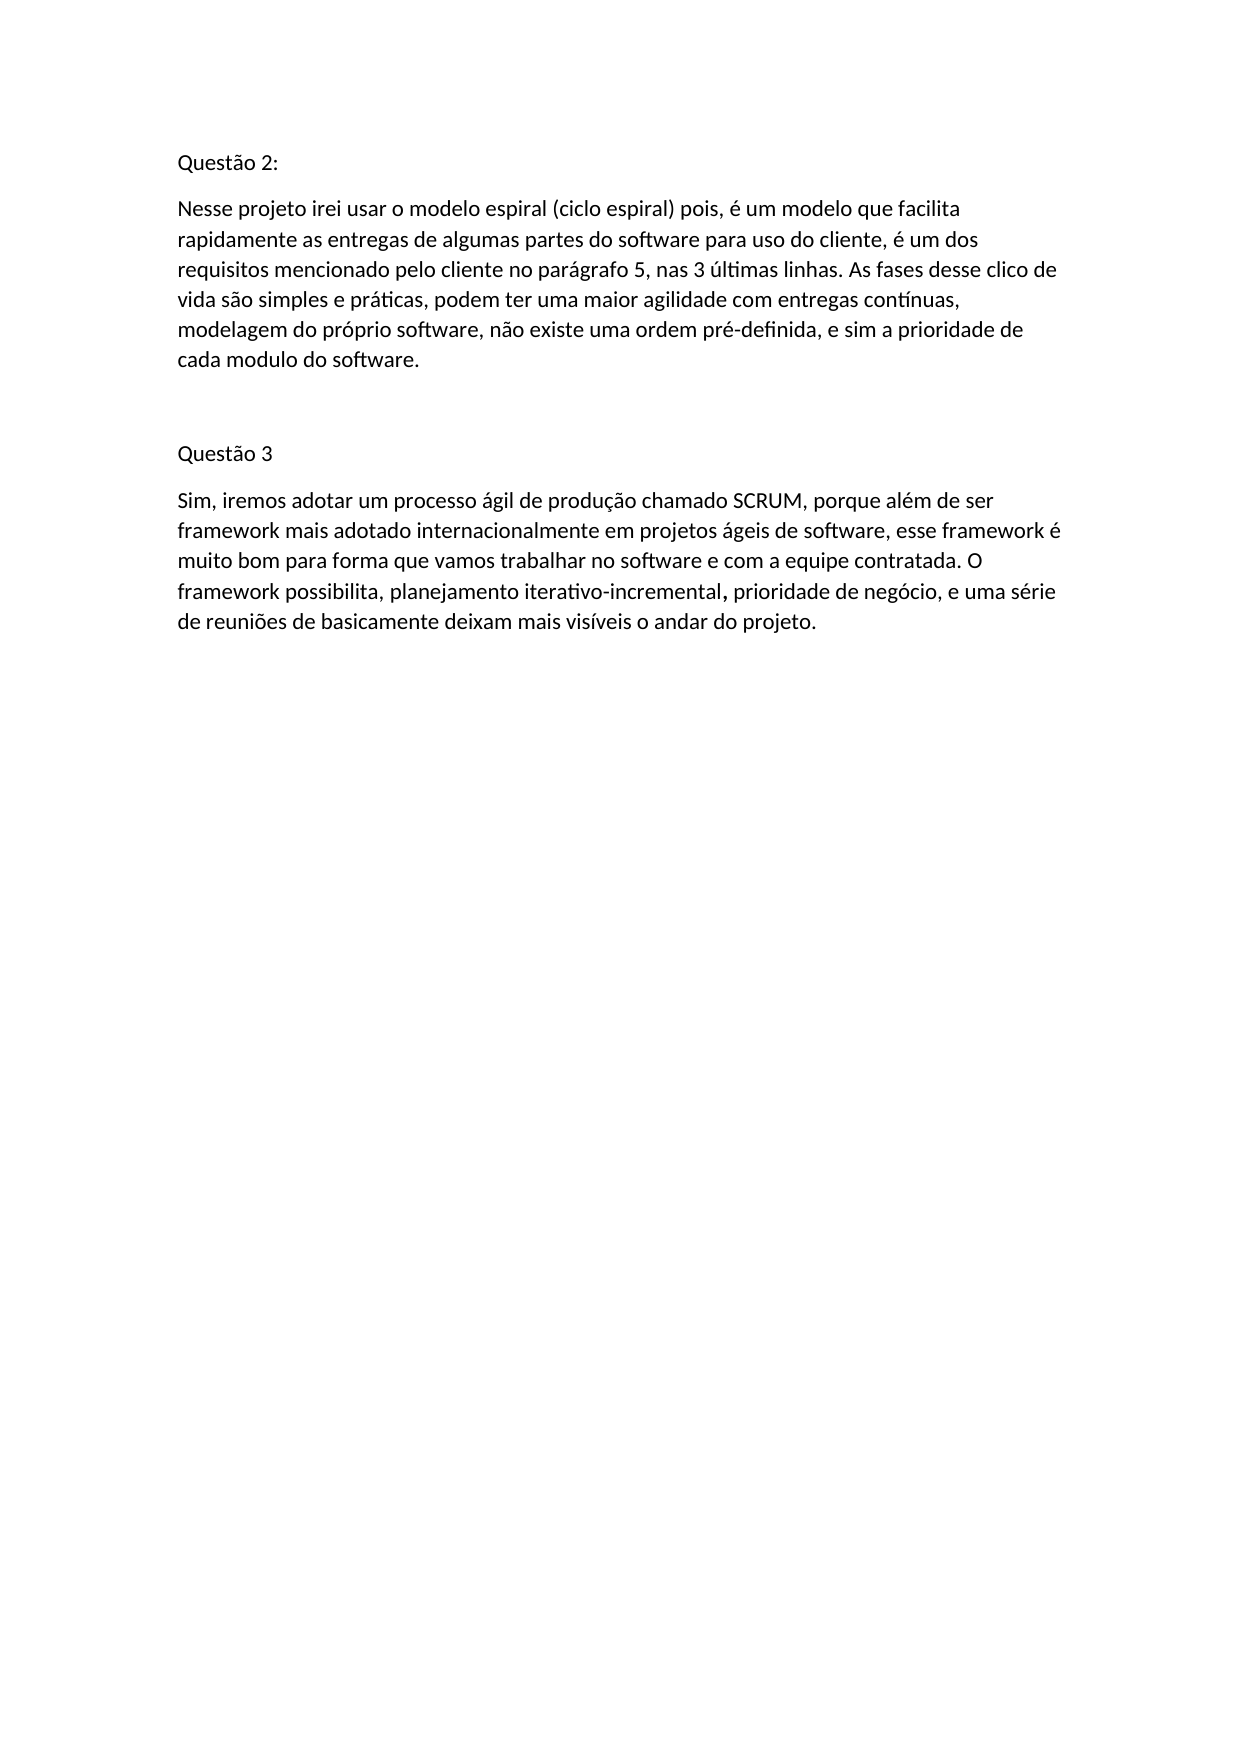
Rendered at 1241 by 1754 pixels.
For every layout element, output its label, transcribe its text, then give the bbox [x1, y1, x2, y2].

text Nesse projeto irei usar o modelo espiral (ciclo espiral) pois, é um modelo que facilita rapidamente as entregas de algumas partes do software para uso do cliente, é um dos requisitos mencionado pelo cliente no parágrafo 5, nas 3 últimas linhas. As fases desse clico de vida são simples e práticas, podem ter uma maior agilidade com entregas contínuas, modelagem do próprio software, não existe uma ordem pré-definida, e sim a prioridade de cada modulo do software. [177, 194, 1063, 373]
text Questão 3 [177, 439, 1063, 467]
text Questão 2: [177, 148, 1063, 176]
text Sim, iremos adotar um processo ágil de produção chamado SCRUM, porque além de ser framework mais adotado internacionalmente em projetos ágeis de software, esse framework é muito bom para forma que vamos trabalhar no software e com a equipe contratada. O framework possibilita, planejamento iterativo-incremental, prioridade de negócio, e uma série de reuniões de basicamente deixam mais visíveis o andar do projeto. [177, 486, 1063, 635]
